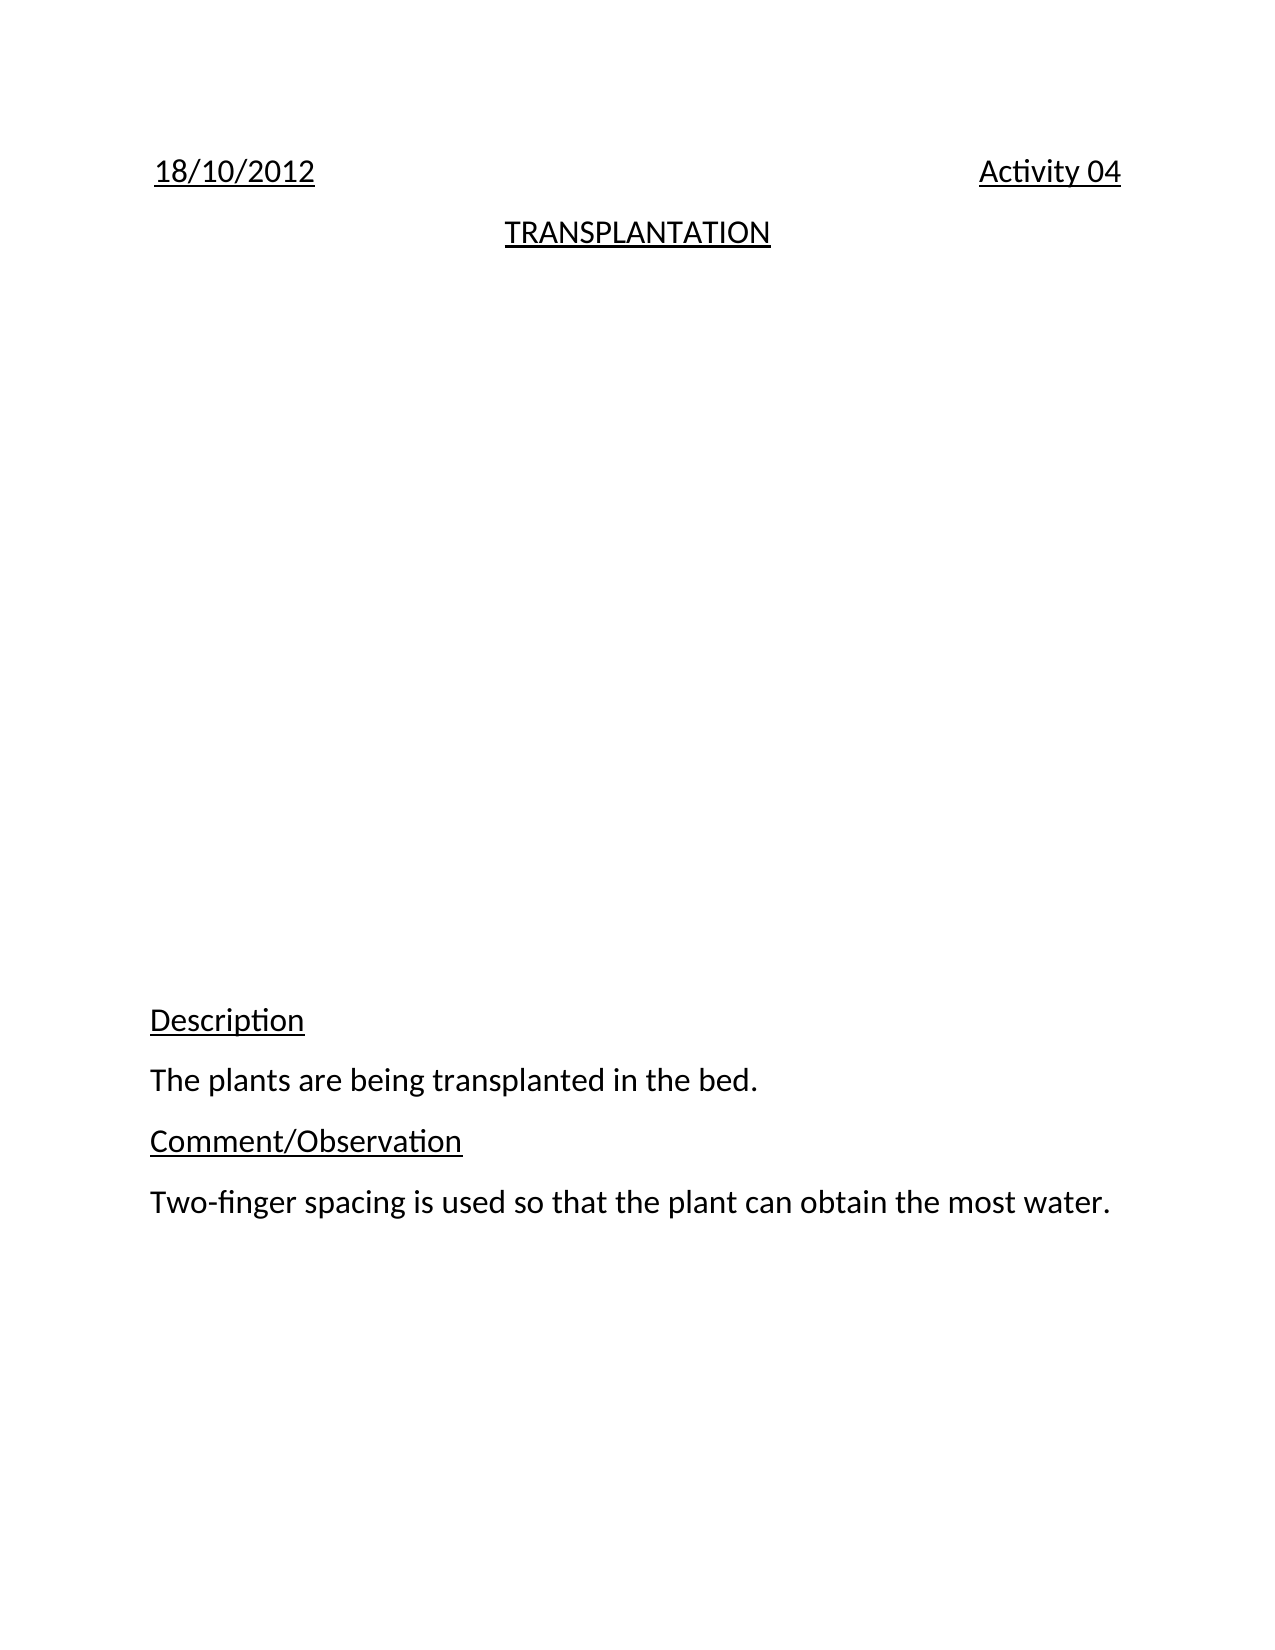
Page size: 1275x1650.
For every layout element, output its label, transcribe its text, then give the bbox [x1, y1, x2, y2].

text Comment/Observation [150, 1120, 1125, 1161]
text 18/10/2012 Activity 04 [150, 150, 1125, 191]
text Description [150, 999, 1125, 1039]
text TRANSPLANTATION [150, 211, 1125, 251]
text The plants are being transplanted in the bed. [150, 1059, 1125, 1100]
text Two-finger spacing is used so that the plant can obtain the most water. [150, 1181, 1125, 1221]
